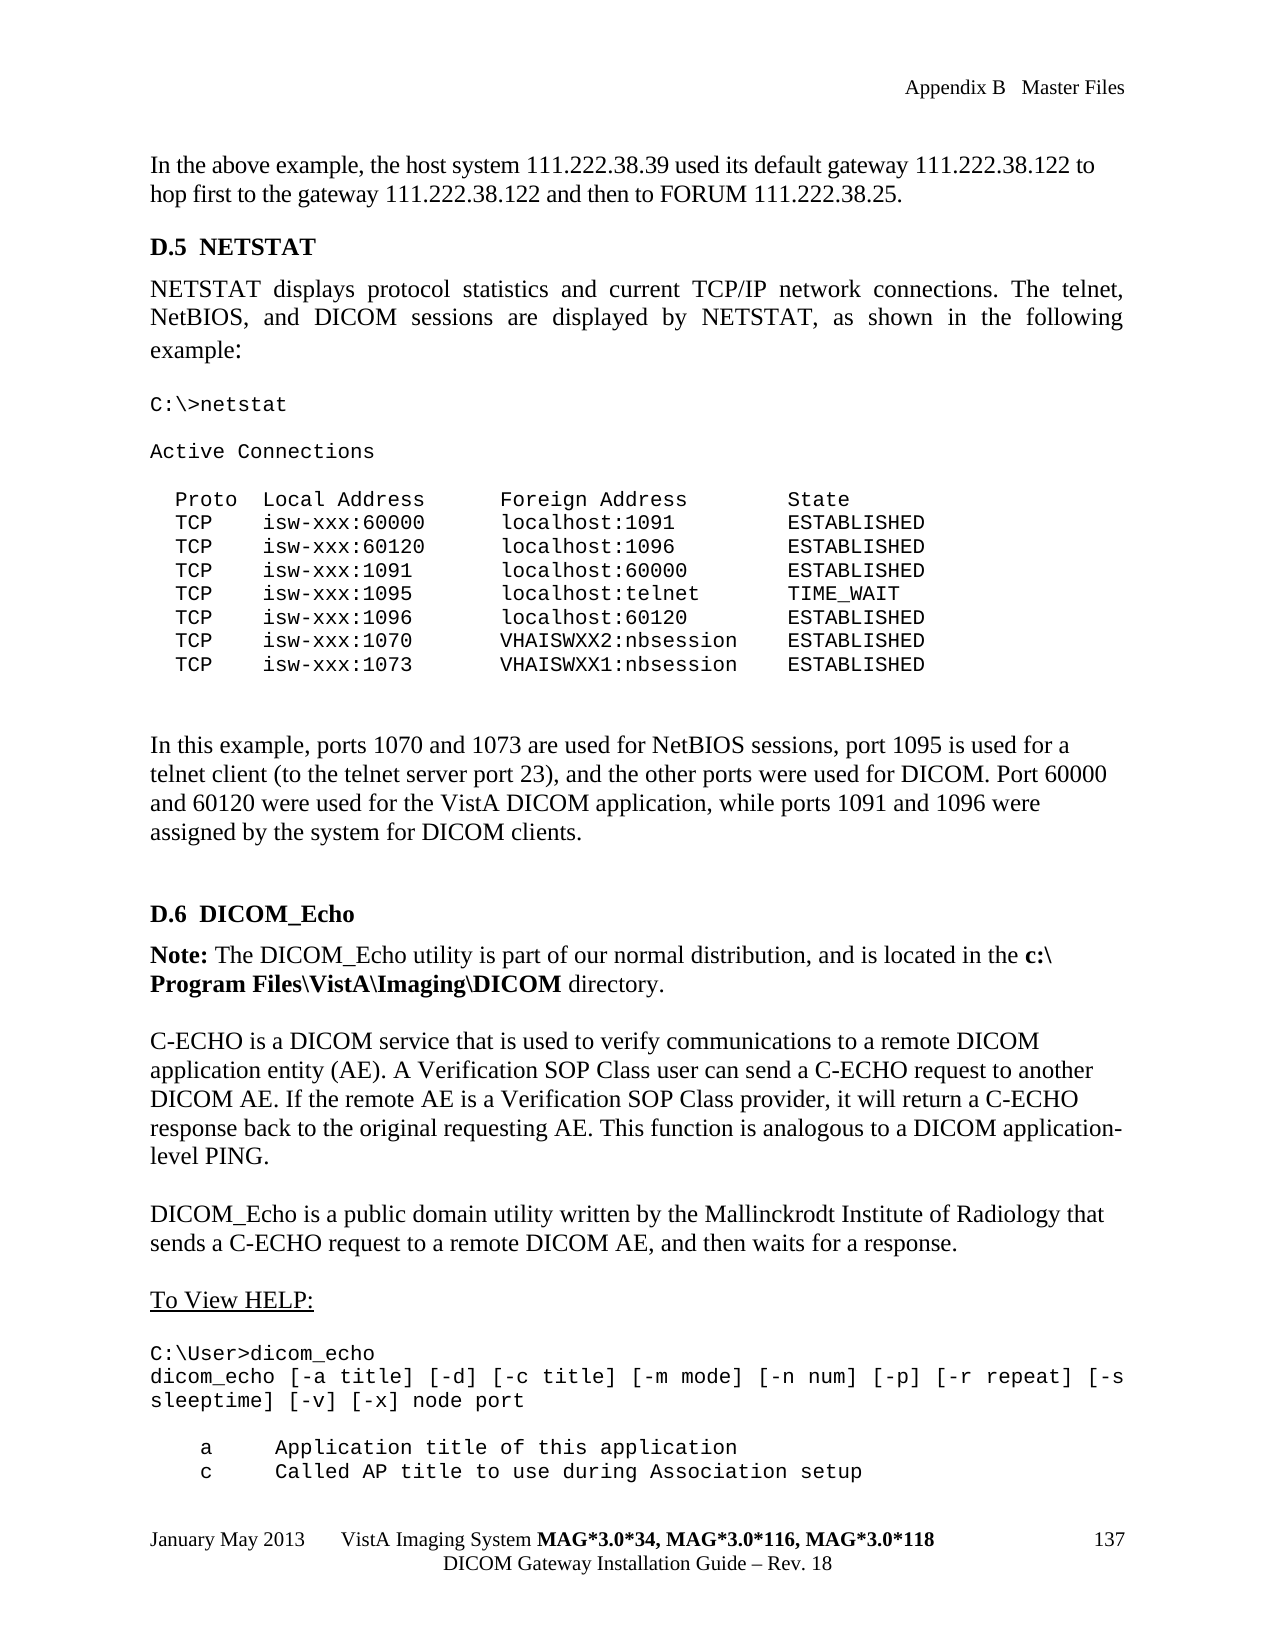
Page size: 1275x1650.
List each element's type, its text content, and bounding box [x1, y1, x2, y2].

text C:\User>dicom_echo [150, 1343, 1125, 1366]
text In the above example, the host system 111.222.38.39 used its default gateway 111.222.38.122 to hop first to the gateway 111.222.38.122 and then to FORUM 111.222.38.25. [150, 150, 1125, 207]
text TCP isw-xxx:1091 localhost:60000 ESTABLISHED [150, 559, 1125, 583]
text Proto Local Address Foreign Address State [150, 489, 1125, 512]
text a Application title of this application [150, 1437, 1125, 1461]
text dicom_echo [-a title] [-d] [-c title] [-m mode] [-n num] [-p] [-r repeat] [-s sleeptime] [-v] [-x] node port [150, 1366, 1125, 1414]
text TCP isw-xxx:1095 localhost:telnet TIME_WAIT [150, 583, 1125, 607]
text c Called AP title to use during Association setup [150, 1461, 1125, 1484]
text TCP isw-xxx:1073 VHAISWXX1:nbsession ESTABLISHED [150, 654, 1125, 678]
subtitle D.6 DICOM_Echo [150, 899, 1125, 928]
text TCP isw-xxx:60120 localhost:1096 ESTABLISHED [150, 536, 1125, 559]
text C-ECHO is a DICOM service that is used to verify communications to a remote DICOM application entity (AE). A Verification SOP Class user can send a C-ECHO request to another DICOM AE. If the remote AE is a Verification SOP Class provider, it will return a C-ECHO response back to the original requesting AE. This function is analogous to a DICOM application-level . [150, 1026, 1125, 1170]
text TCP isw-xxx:1070 VHAISWXX2:nbsession ESTABLISHED [150, 631, 1125, 654]
subtitle D.5 NETSTAT [150, 232, 1125, 261]
text C:\>netstat [150, 394, 1125, 418]
text In this example, ports 1070 and 1073 are used for NetBIOS sessions, port 1095 is used for a telnet client (to the telnet server port 23), and the other ports were used for DICOM. Port 60000 and 60120 were used for the VistA DICOM application, while ports 1091 and 1096 were assigned by the system for DICOM clients. [150, 731, 1125, 846]
text To View HELP: [150, 1285, 1125, 1314]
text TCP isw-xxx:60000 localhost:1091 ESTABLISHED [150, 512, 1125, 536]
text DICOM_Echo is a public domain utility written by the Mallinckrodt Institute of Radiology that sends a C-ECHO request to a remote DICOM AE, and then waits for a response. [150, 1199, 1125, 1256]
text Note: The DICOM_Echo utility is part of our normal distribution, and is located in the c:\Program Files\VistA\Imaging\DICOM directory. [150, 940, 1125, 998]
text TCP isw-xxx:1096 localhost:60120 ESTABLISHED [150, 607, 1125, 631]
text NETSTAT displays protocol statistics and current TCP/IP network connections. The telnet, NetBIOS, and DICOM sessions are displayed by NETSTAT, as shown in the following example: [150, 274, 1125, 365]
text Active Connections [150, 441, 1125, 465]
